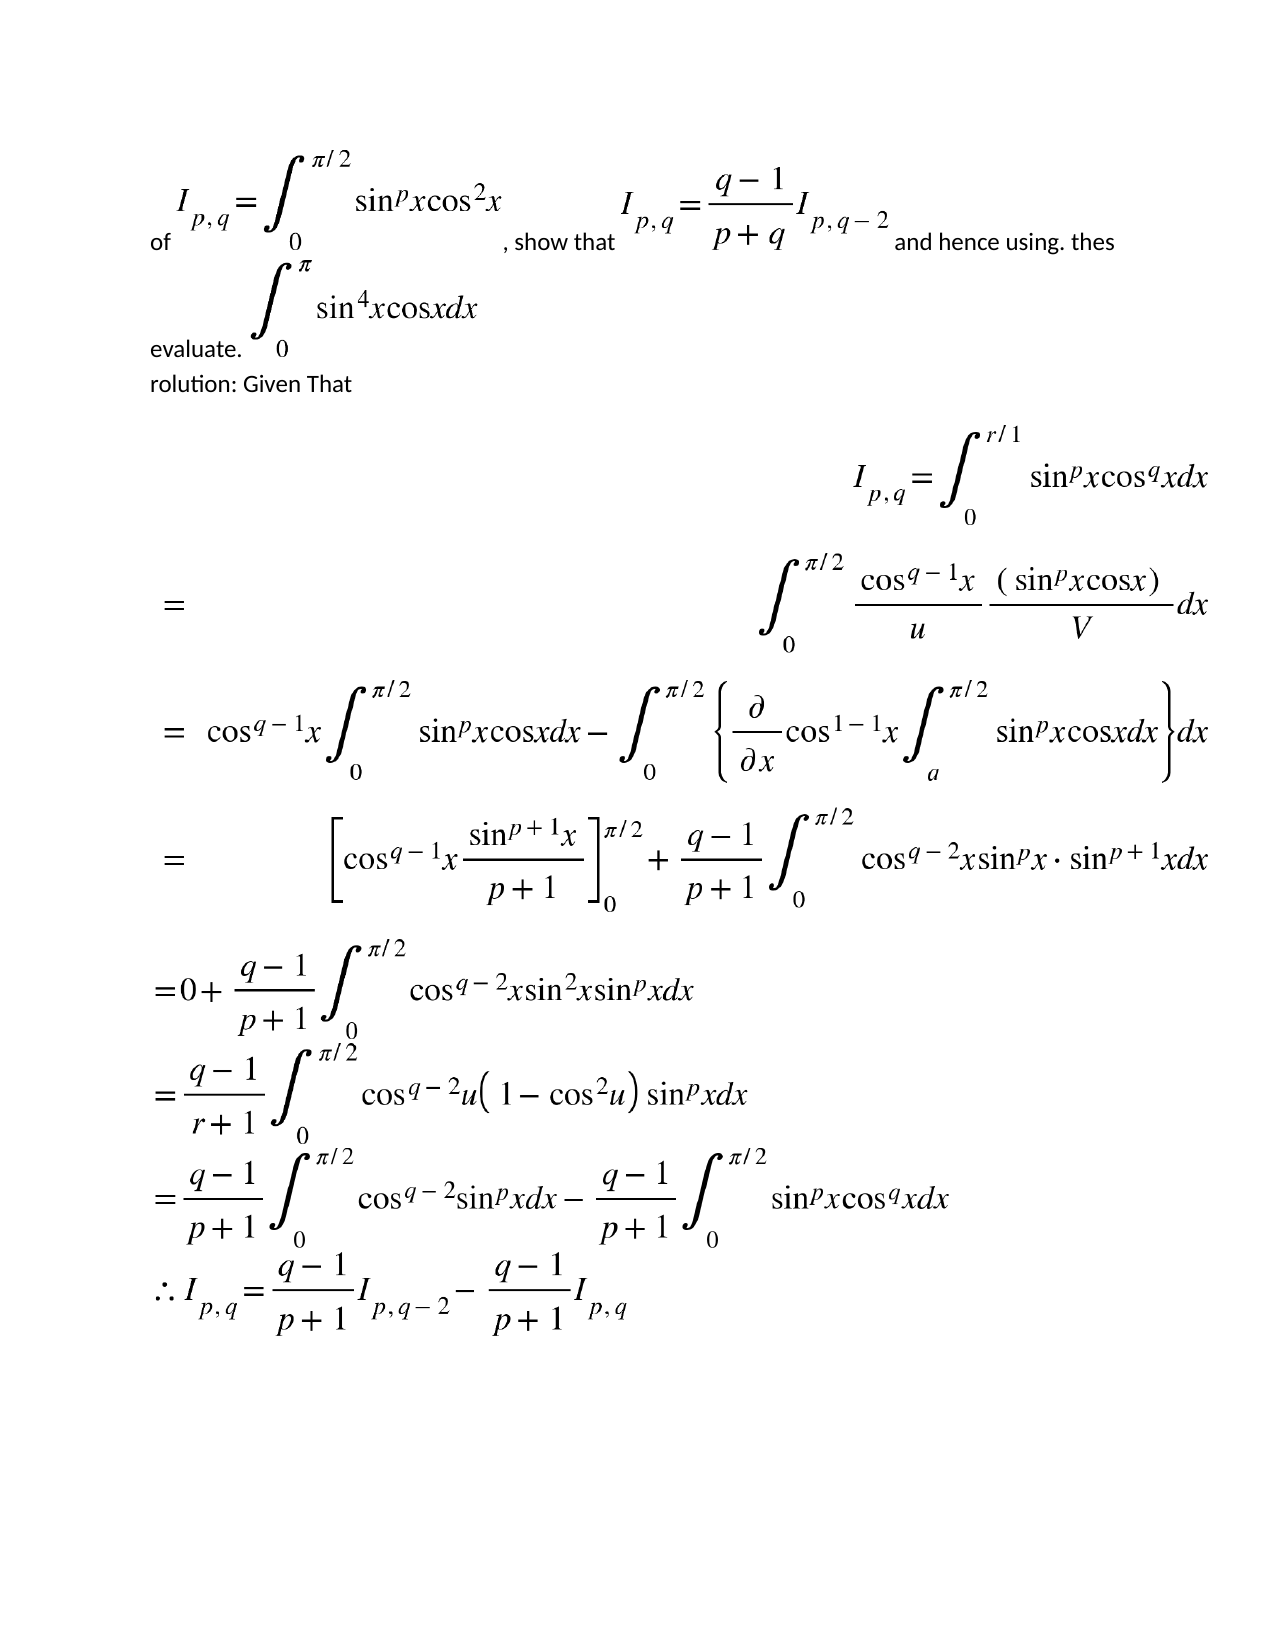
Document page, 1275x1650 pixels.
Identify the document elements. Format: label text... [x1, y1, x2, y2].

picture [176, 150, 503, 250]
picture [150, 1252, 628, 1336]
picture [150, 425, 1219, 912]
picture [150, 1148, 951, 1248]
picture [621, 167, 889, 250]
picture [150, 1043, 749, 1144]
picture [248, 260, 479, 357]
picture [150, 939, 695, 1039]
